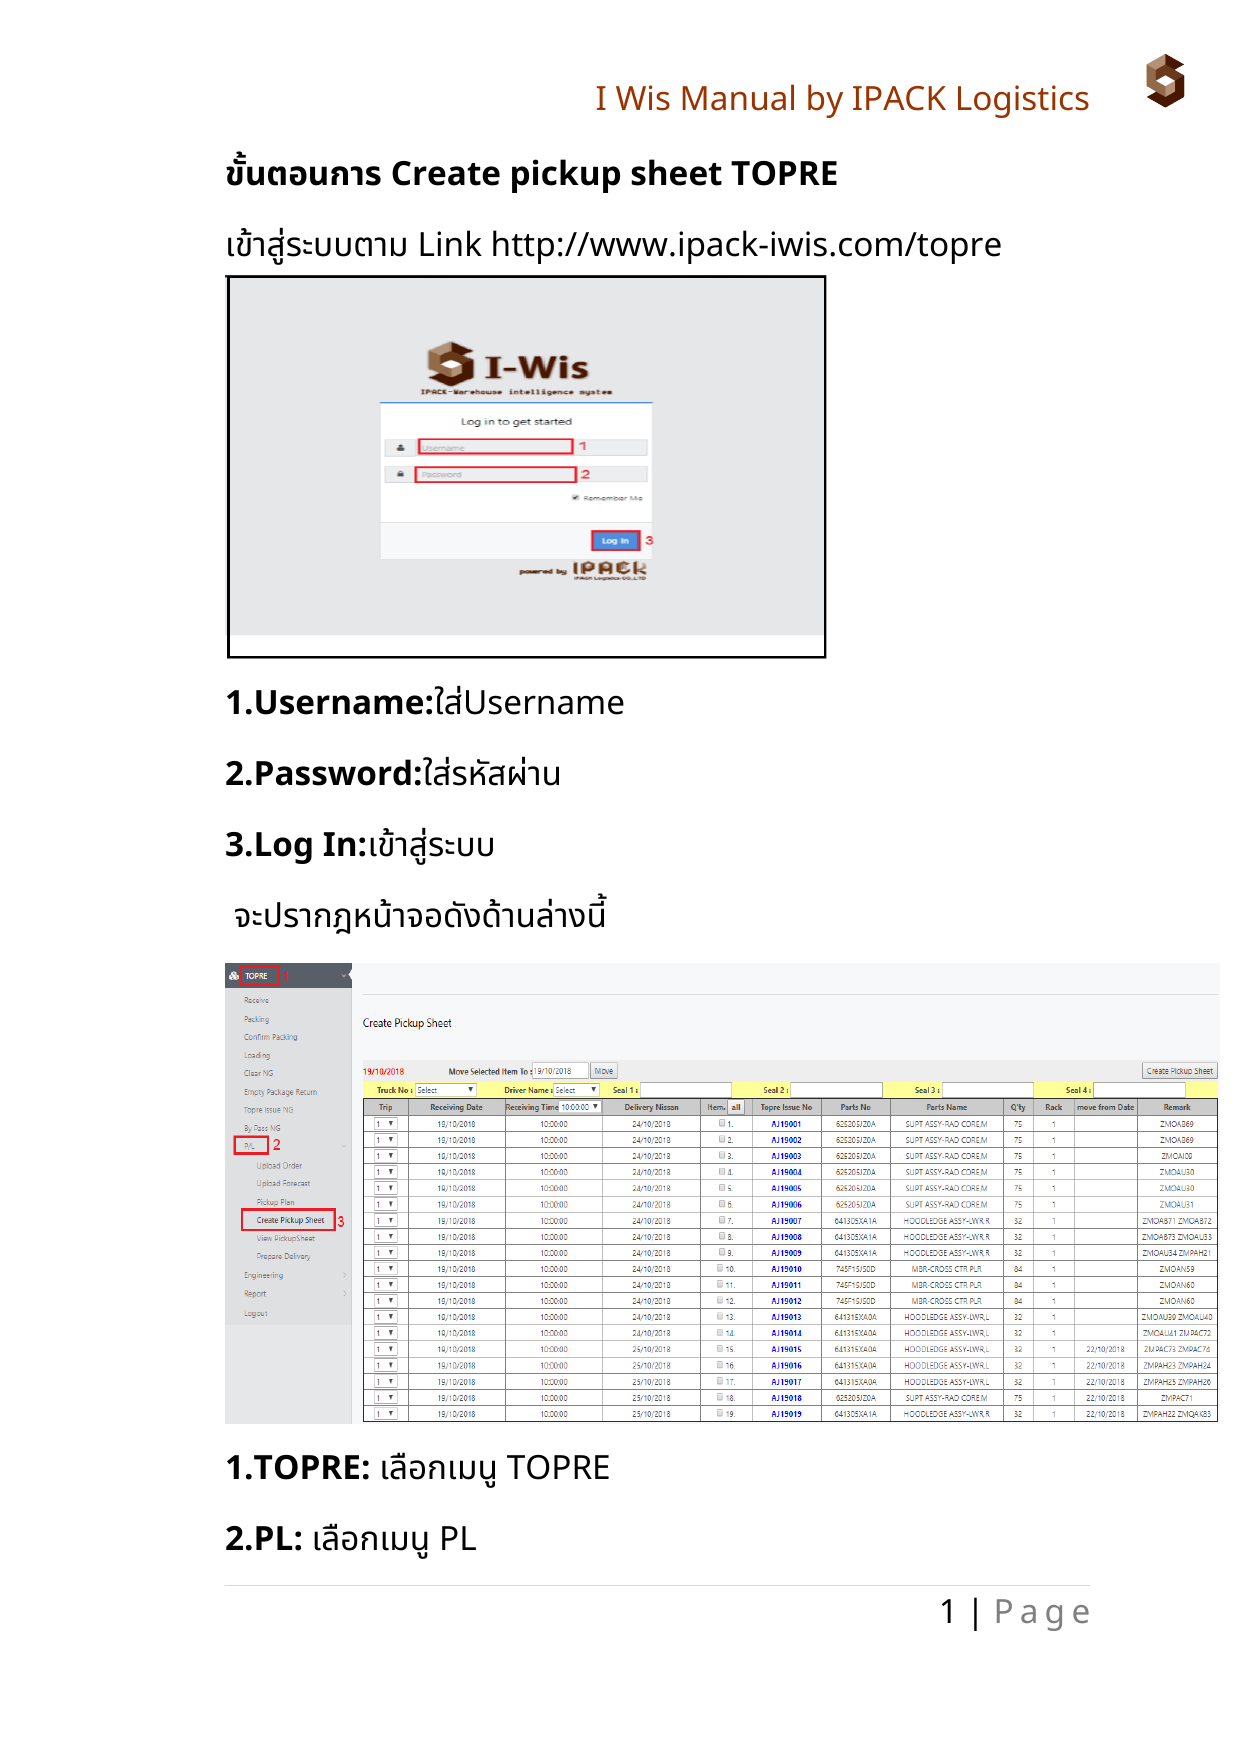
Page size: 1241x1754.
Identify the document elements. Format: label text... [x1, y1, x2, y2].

picture [225, 963, 1221, 1424]
text จะปรากฎหน้าจอดังด้านล่างนี้ [225, 892, 1090, 943]
text ขั้นตอนการ Create pickup sheet TOPRE [225, 150, 1090, 201]
text 2.Password:ใส่รหัสผ่าน [225, 750, 1090, 800]
text 1.Username:ใส่Username [225, 678, 1090, 729]
text 2.PL: เลือกเมนู PL [225, 1515, 1090, 1565]
picture [225, 275, 827, 659]
text 3.Log In:เข้าสู่ระบบ [225, 821, 1090, 872]
text 1.TOPRE: เลือกเมนู TOPRE [225, 1443, 1090, 1494]
picture [1141, 51, 1185, 108]
